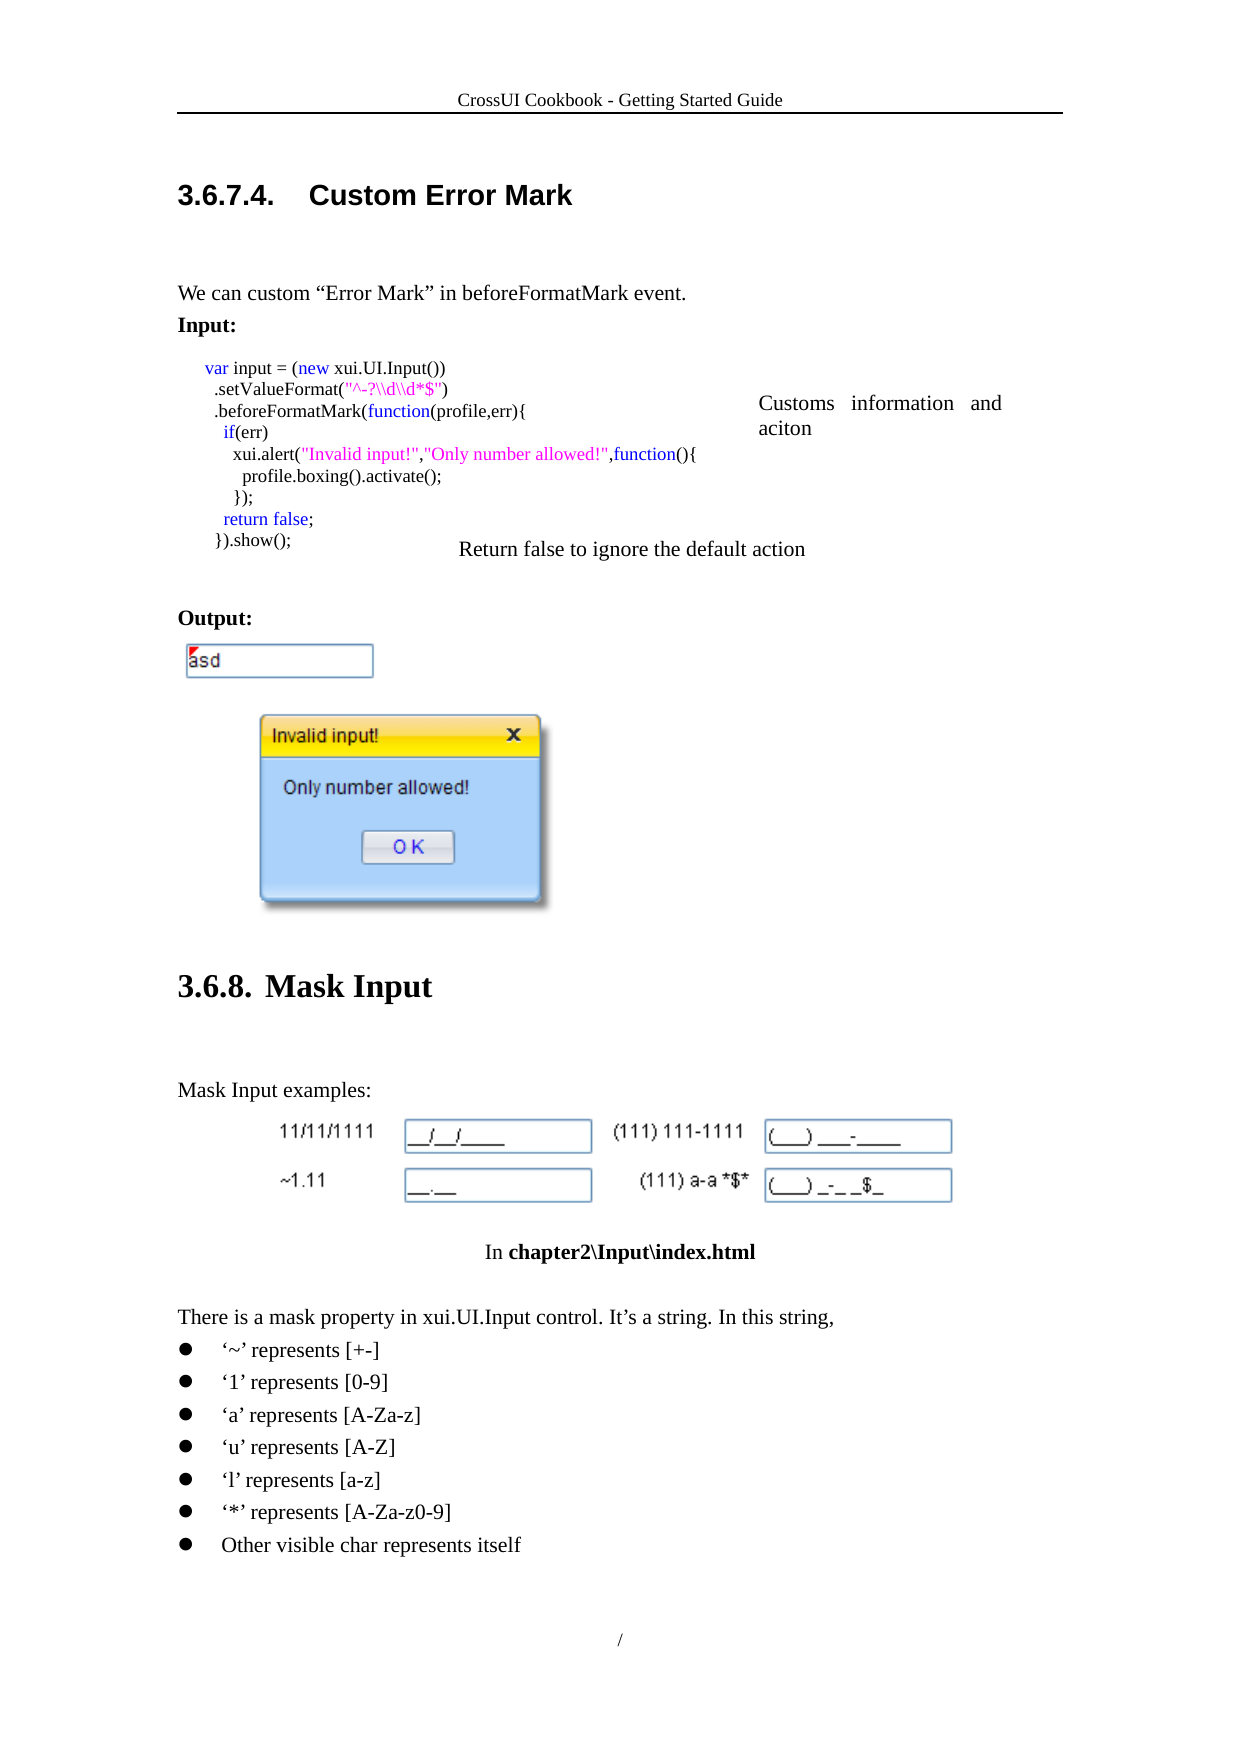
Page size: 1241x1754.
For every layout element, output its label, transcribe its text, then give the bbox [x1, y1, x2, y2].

list ‘~’ represents [+-] [177, 1333, 1063, 1366]
list ‘a’ represents [A-Za-z] [177, 1398, 1063, 1431]
list Other visible char represents itself [177, 1528, 1063, 1561]
subtitle Custom Error Mark [177, 162, 1063, 227]
picture [267, 1105, 973, 1214]
text There is a mask property in xui.UI.Input control. It’s a string. In this string, [177, 1301, 1063, 1333]
list ‘u’ represents [A-Z] [177, 1431, 1063, 1463]
text We can custom “Error Mark” in beforeFormatMark event. [177, 276, 1063, 308]
picture [177, 633, 568, 926]
list ‘l’ represents [a-z] [177, 1463, 1063, 1496]
subtitle Mask Input [177, 953, 1063, 1018]
text Mask Input examples: [177, 1073, 1063, 1106]
text In chapter2\Input\index.html [177, 1236, 1063, 1268]
text Input: [177, 308, 1063, 341]
list ‘*’ represents [A-Za-z0-9] [177, 1496, 1063, 1528]
text Output: [177, 601, 1063, 633]
list ‘ represents [0-9] [177, 1366, 1063, 1398]
